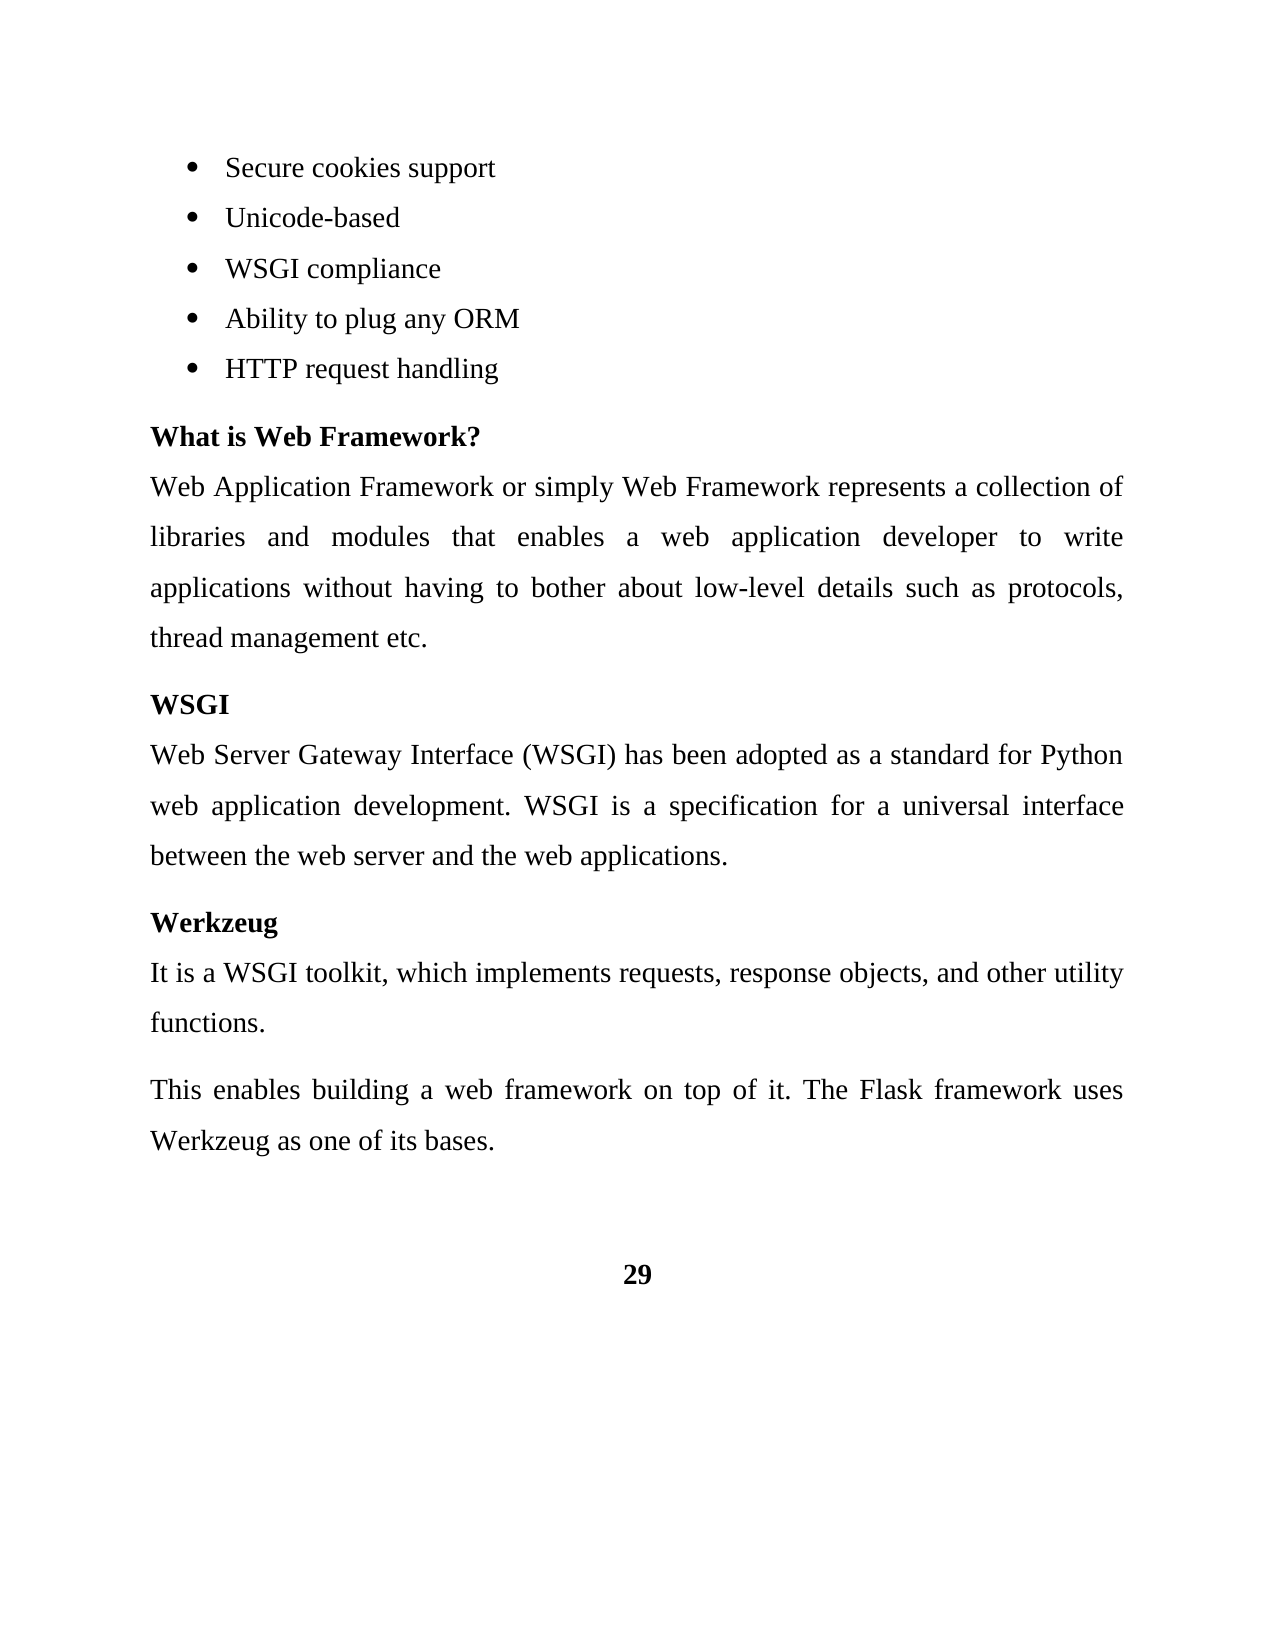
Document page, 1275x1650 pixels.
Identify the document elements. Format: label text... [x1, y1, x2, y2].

text 29 [150, 1257, 1125, 1290]
list Ability to plug any ORM [187, 301, 1125, 335]
list Unicode-based [187, 200, 1125, 234]
list Secure cookies support [187, 150, 1125, 184]
text Web Server Gateway Interface (WSGI) has been adopted as a standard for Python web application development. WSGI is a specification for a universal interface between the web server and the web applications. [150, 737, 1125, 871]
text This enables building a web framework on top of it. The Flask framework uses Werkzeug as one of its bases. [150, 1072, 1125, 1156]
subtitle WSGI [150, 687, 1125, 721]
subtitle Werkzeug [150, 905, 1125, 938]
subtitle What is Web Framework? [150, 419, 1125, 452]
text Web Application Framework or simply Web Framework represents a collection of libraries and modules that enables a web application developer to write applications without having to bother about low-level details such as protocols, thread management etc. [150, 469, 1125, 653]
text It is a WSGI toolkit, which implements requests, response objects, and other utility functions. [150, 955, 1125, 1039]
list HTTP request handling [187, 352, 1125, 385]
list WSGI compliance [187, 251, 1125, 284]
